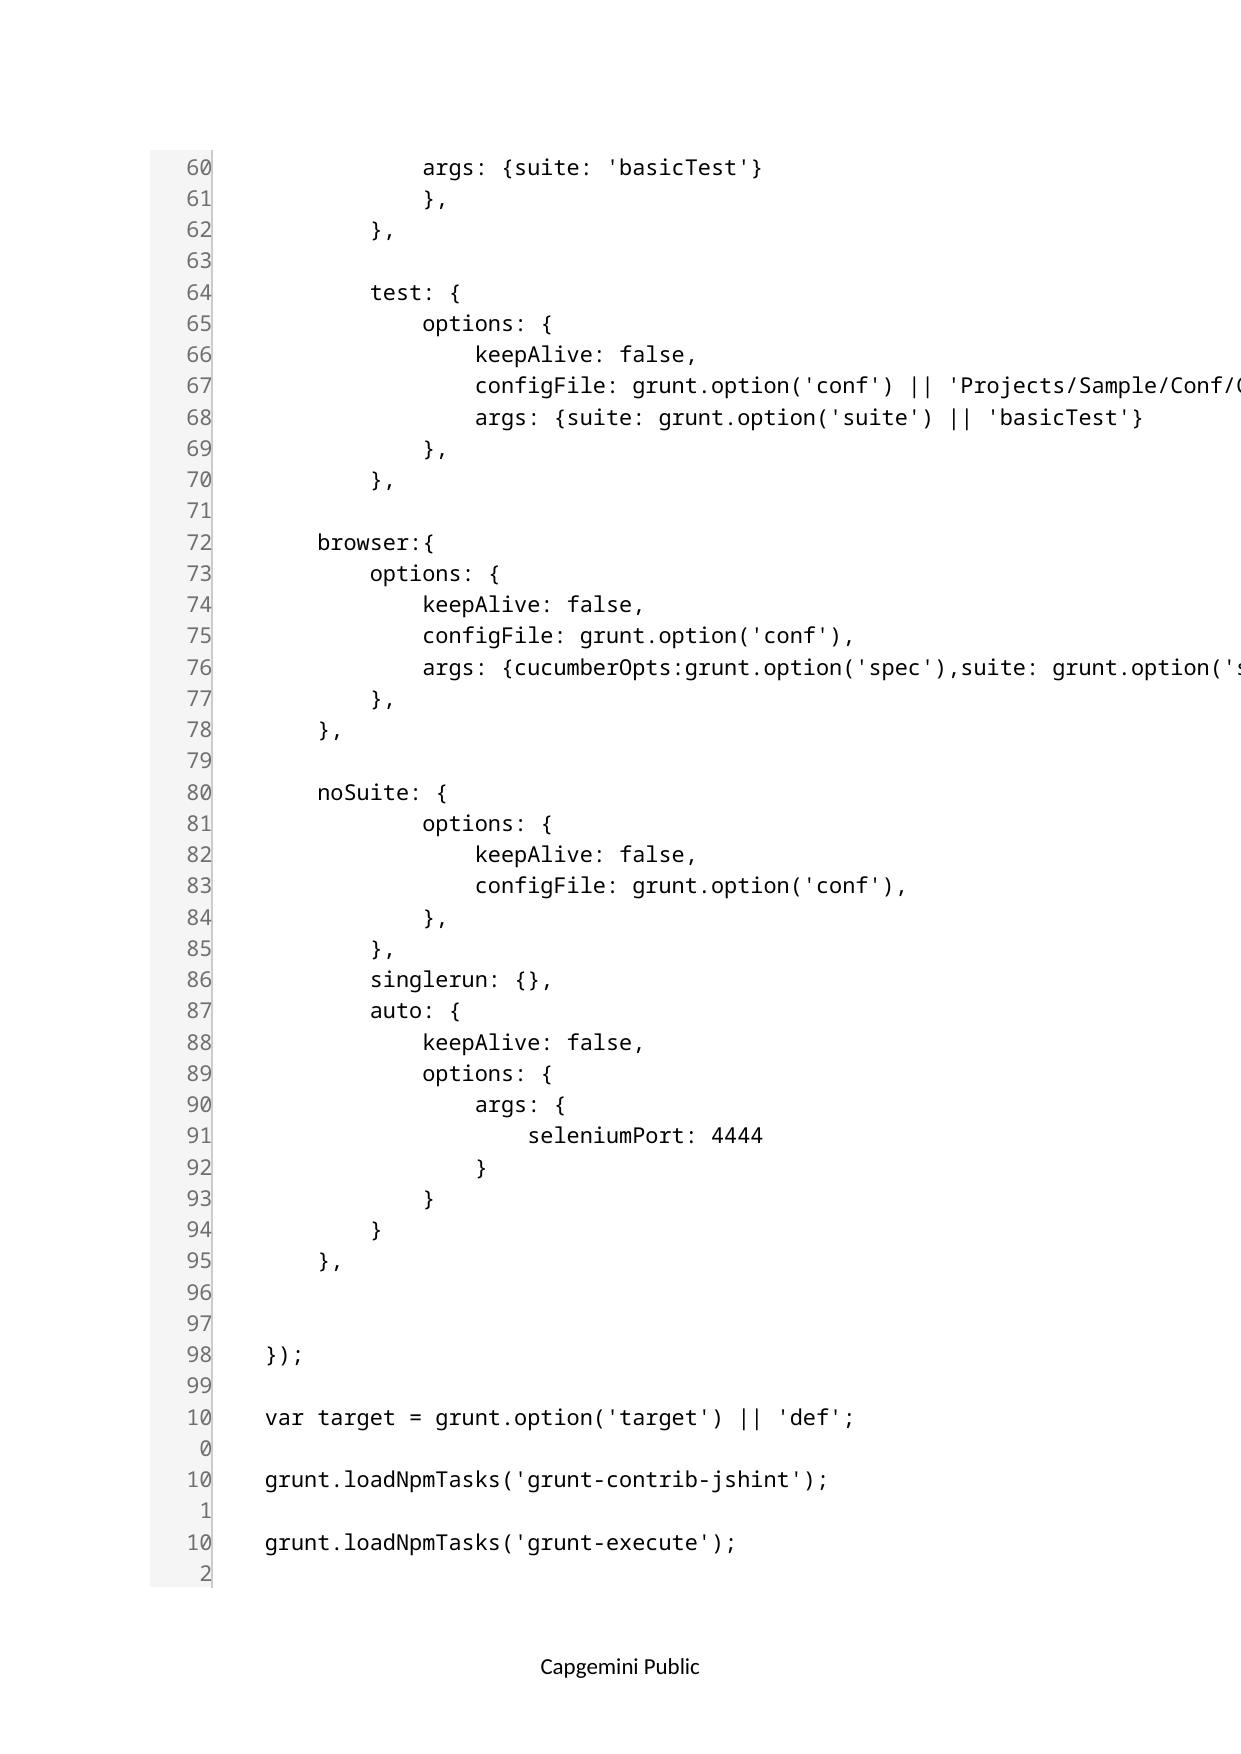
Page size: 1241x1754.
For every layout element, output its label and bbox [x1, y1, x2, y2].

table_header [150, 150, 211, 1587]
table_header [213, 150, 1240, 1587]
